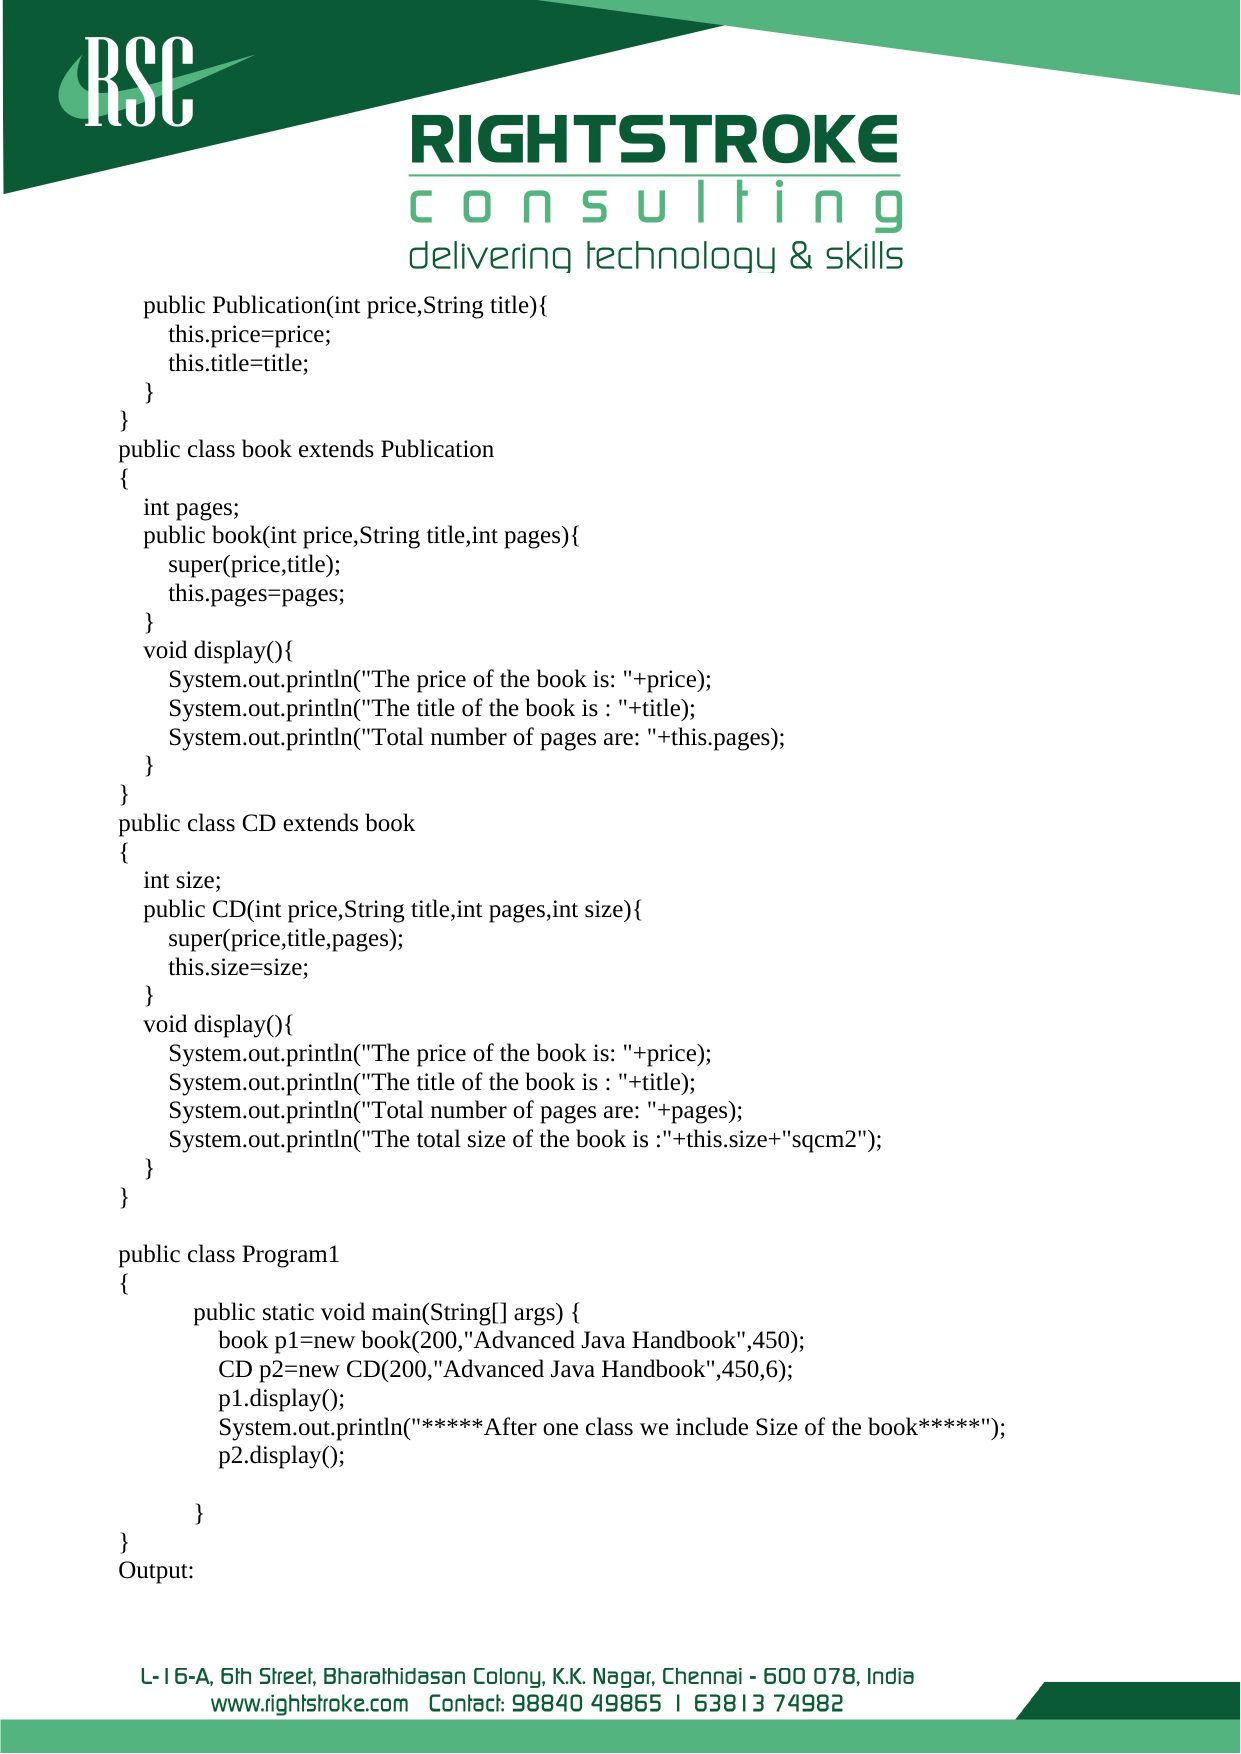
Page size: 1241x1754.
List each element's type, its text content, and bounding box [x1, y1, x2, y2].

text public book(int price,String title,int pages){ [118, 521, 1122, 549]
text } [118, 779, 1122, 808]
text p2.display(); [118, 1441, 1122, 1469]
text System.out.println("Total number of pages are: "+this.pages); [118, 722, 1122, 751]
text } [118, 607, 1122, 636]
text void display(){ [118, 1009, 1122, 1038]
text System.out.println("Total number of pages are: "+pages); [118, 1096, 1122, 1124]
text { [118, 463, 1122, 492]
text } [118, 751, 1122, 779]
picture [0, 1668, 1241, 1752]
text public CD(int price,String title,int pages,int size){ [118, 894, 1122, 923]
text Output: [118, 1556, 1122, 1584]
text super(price,title); [118, 549, 1122, 578]
text CD p2=new CD(200,"Advanced Java Handbook",450,6); [118, 1354, 1122, 1383]
text System.out.println("The title of the book is : "+title); [118, 1067, 1122, 1096]
text this.price=price; [118, 319, 1122, 348]
text System.out.println("The price of the book is: "+price); [118, 664, 1122, 693]
text int size; [118, 866, 1122, 894]
picture [2, 0, 1240, 272]
text public class book extends Publication [118, 434, 1122, 463]
text public class Program1 [118, 1239, 1122, 1268]
text } [118, 1153, 1122, 1182]
text public Publication(int price,String title){ [118, 272, 1122, 319]
text super(price,title,pages); [118, 923, 1122, 952]
text this.title=title; [118, 348, 1122, 377]
text System.out.println("The title of the book is : "+title); [118, 693, 1122, 722]
text void display(){ [118, 636, 1122, 664]
text { [118, 837, 1122, 866]
text System.out.println("*****After one class we include Size of the book*****"); [118, 1412, 1122, 1441]
text } [118, 406, 1122, 434]
text public class CD extends book [118, 808, 1122, 837]
text this.pages=pages; [118, 578, 1122, 607]
text } [118, 1527, 1122, 1556]
text } [118, 1182, 1122, 1211]
text } [118, 377, 1122, 406]
text } [118, 1498, 1122, 1527]
text this.size=size; [118, 952, 1122, 981]
text public static void main(String[] args) { [118, 1297, 1122, 1326]
text int pages; [118, 492, 1122, 521]
text { [118, 1268, 1122, 1297]
text System.out.println("The total size of the book is :"+this.size+"sqcm2"); [118, 1124, 1122, 1153]
text System.out.println("The price of the book is: "+price); [118, 1038, 1122, 1067]
text p1.display(); [118, 1383, 1122, 1412]
text book p1=new book(200,"Advanced Java Handbook",450); [118, 1326, 1122, 1354]
text } [118, 981, 1122, 1009]
